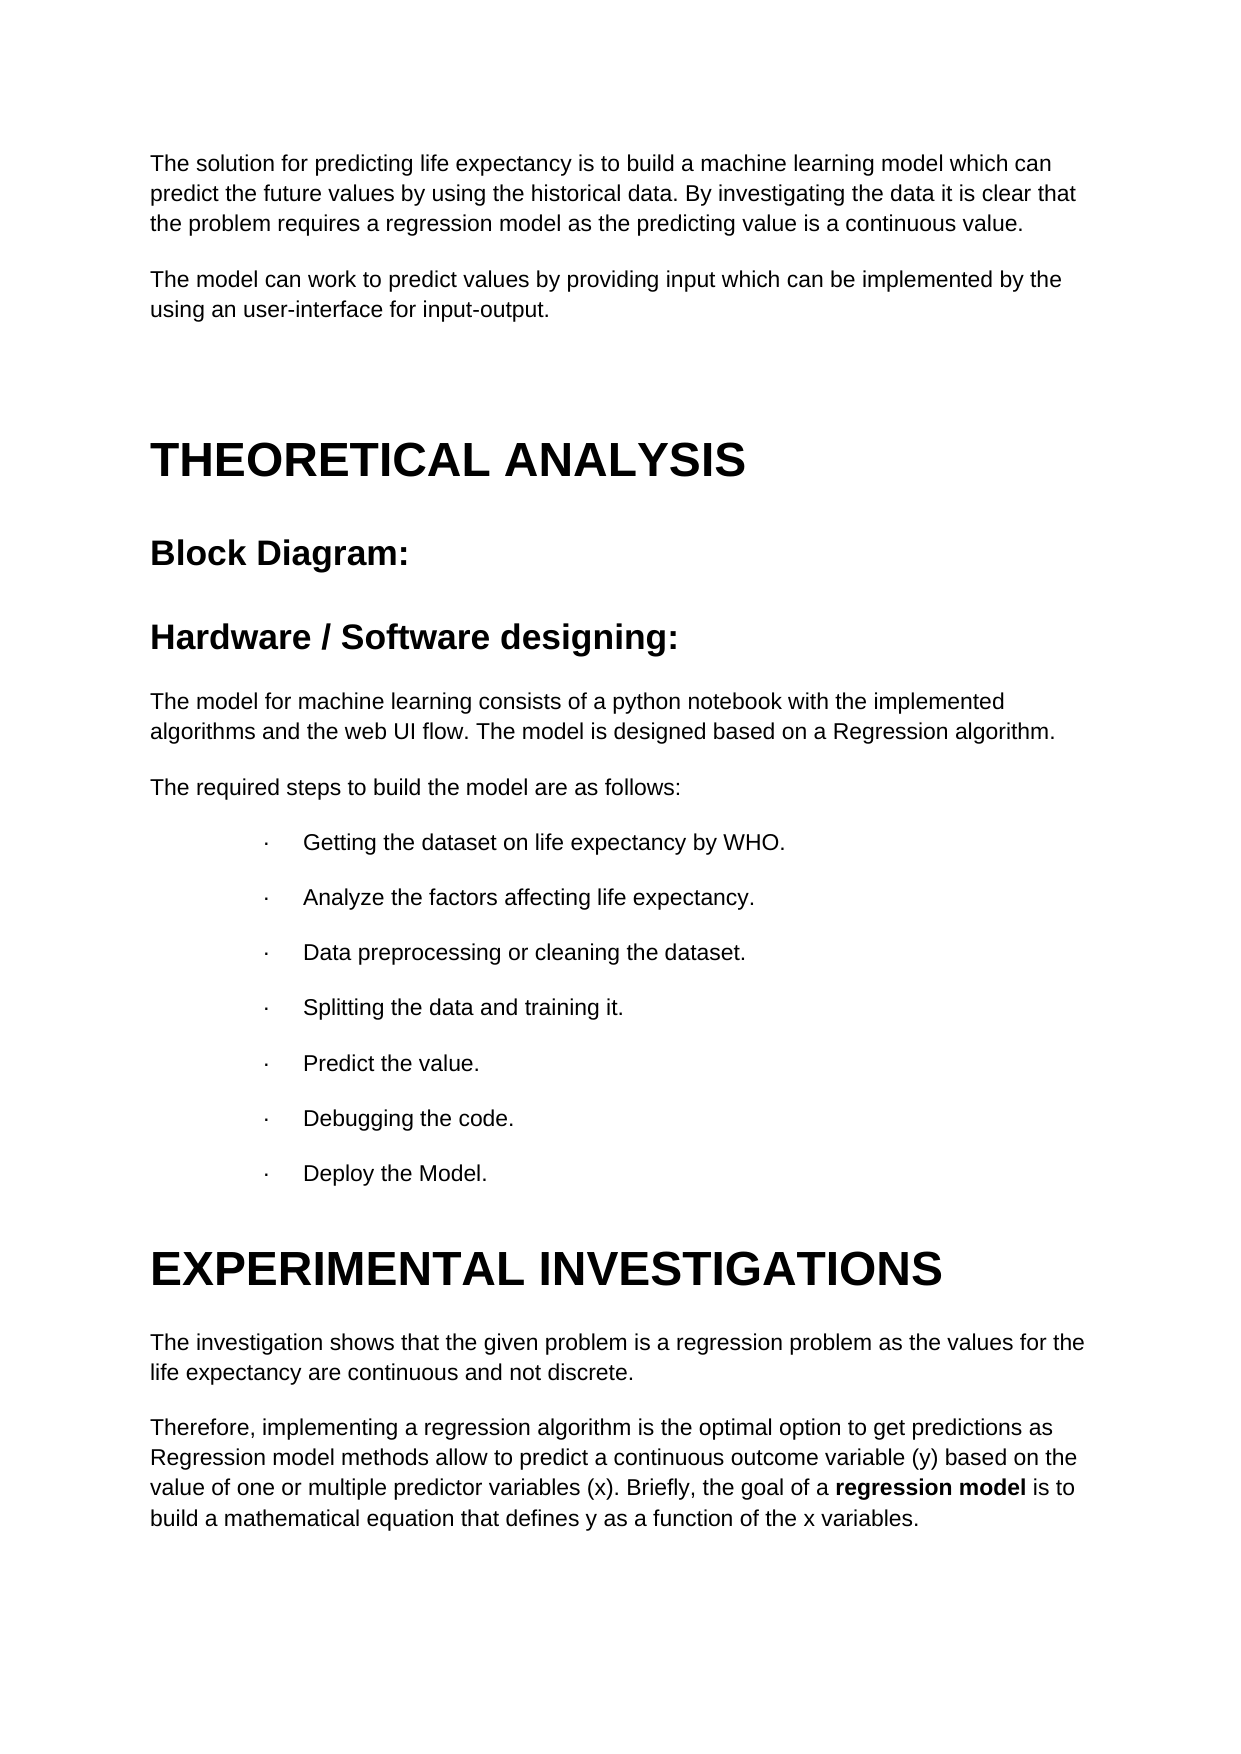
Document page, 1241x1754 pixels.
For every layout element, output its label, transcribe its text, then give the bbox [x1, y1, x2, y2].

text · Getting the dataset on life expectancy by WHO. [262, 829, 1090, 855]
text The model can work to predict values by providing input which can be implemented by the using an user-interface for input-output. [150, 266, 1090, 322]
text The required steps to build the model are as follows: [150, 773, 1090, 800]
text Therefore, implementing a regression algorithm is the optimal option to get predictions as Regression model methods allow to predict a continuous outcome variable (y) based on the value of one or multiple predictor variables (x). Briefly, the goal of a regression model is to build a mathematical equation that defines y as a function of the x variables. [150, 1414, 1090, 1531]
text · Splitting the data and training it. [262, 994, 1090, 1021]
subtitle EXPERIMENTAL INVESTIGATIONS [150, 1240, 1090, 1295]
subtitle THEORETICAL ANALYSIS [150, 431, 1090, 486]
text The investigation shows that the given problem is a regression problem as the values for the life expectancy are continuous and not discrete. [150, 1328, 1090, 1385]
text · Predict the value. [262, 1049, 1090, 1076]
text The solution for predicting life expectancy is to build a machine learning model which can predict the future values by using the historical data. By investigating the data it is clear that the problem requires a regression model as the predicting value is a continuous value. [150, 150, 1090, 237]
text · Deploy the Model. [262, 1160, 1090, 1186]
text · Data preprocessing or cleaning the dataset. [262, 939, 1090, 966]
text The model for machine learning consists of a python notebook with the implemented algorithms and the web UI flow. The model is designed based on a Regression algorithm. [150, 688, 1090, 745]
text · Debugging the code. [262, 1105, 1090, 1131]
subtitle Hardware / Software designing: [150, 616, 1090, 657]
subtitle Block Diagram: [150, 532, 1090, 573]
text · Analyze the factors affecting life expectancy. [262, 884, 1090, 910]
